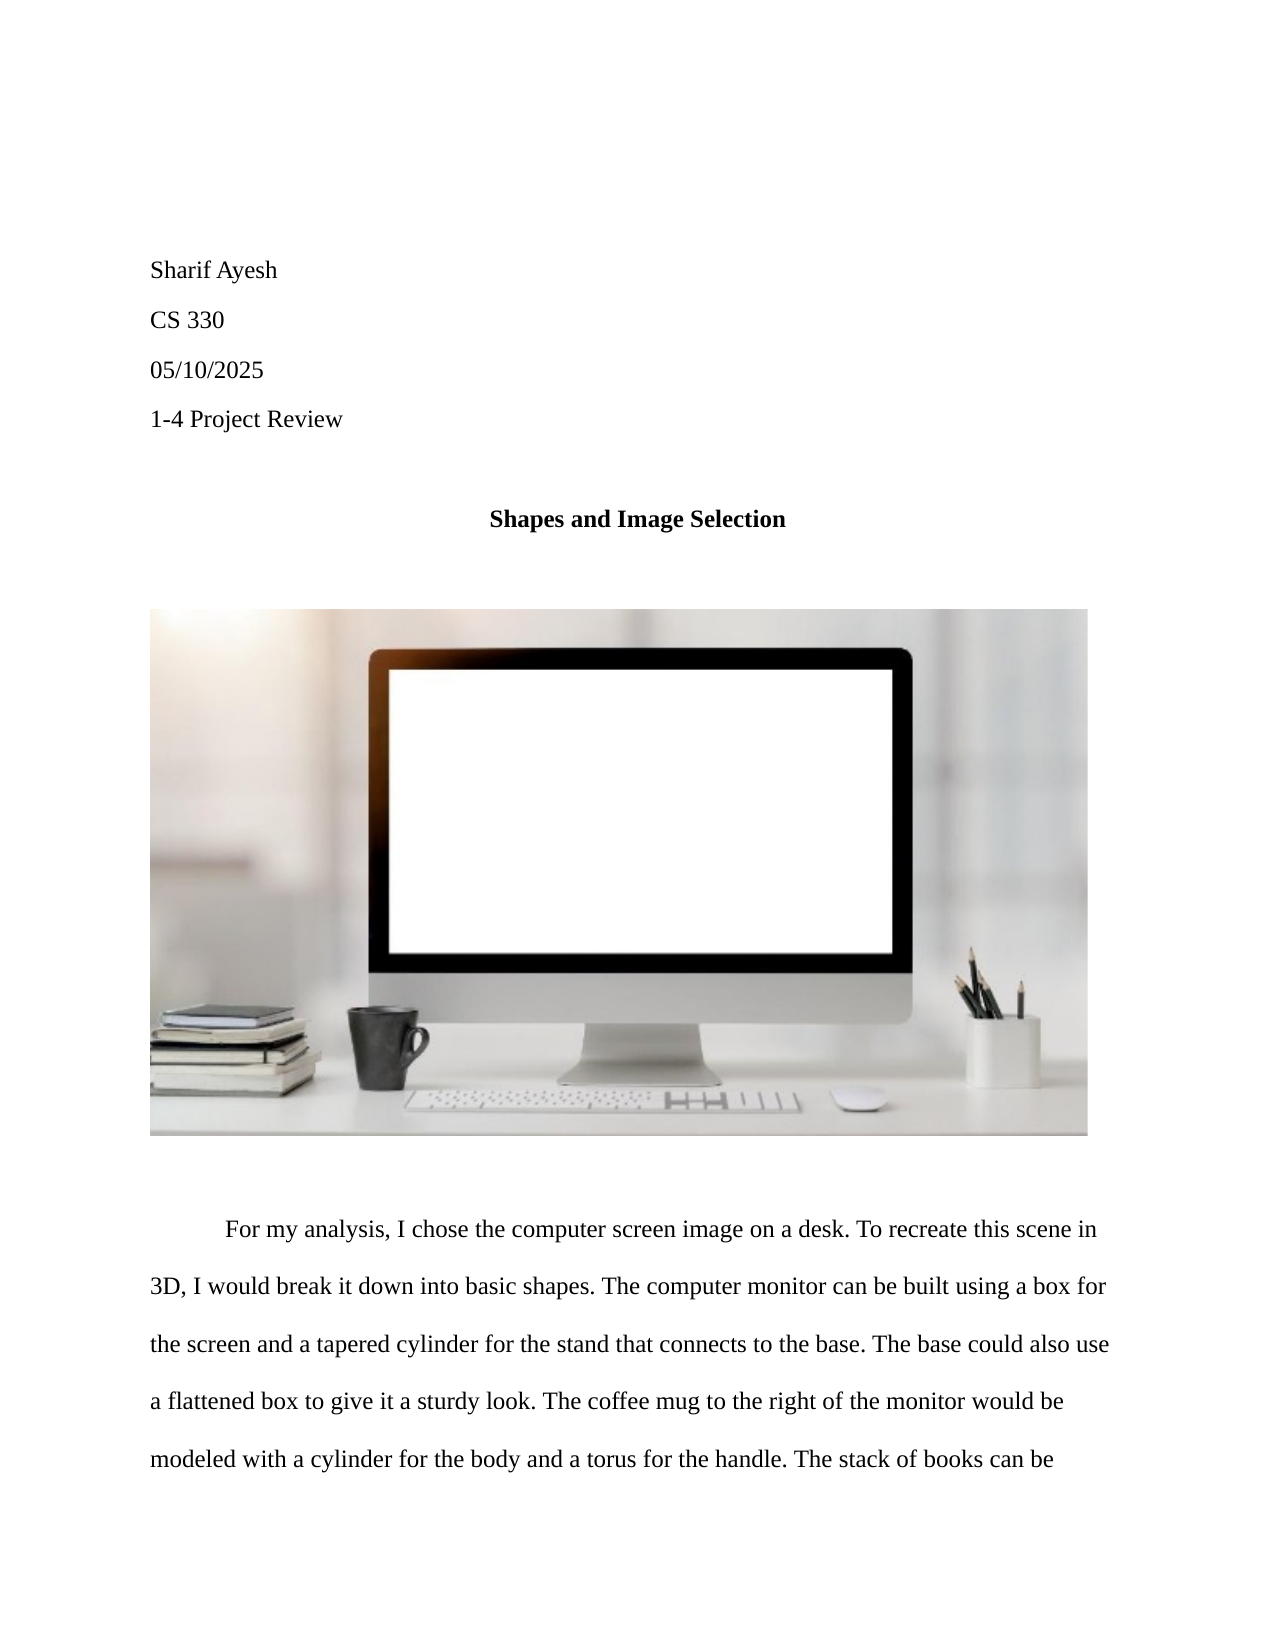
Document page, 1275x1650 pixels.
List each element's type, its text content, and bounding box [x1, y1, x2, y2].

text 1-4 Project Review [150, 404, 1125, 433]
text CS 330 [150, 305, 1125, 334]
text Sharif Ayesh [150, 256, 1125, 284]
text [150, 1214, 1125, 1472]
text 05/10/2025 [150, 355, 1125, 384]
picture [150, 609, 1088, 1136]
text Shapes and Image Selection [150, 504, 1125, 533]
